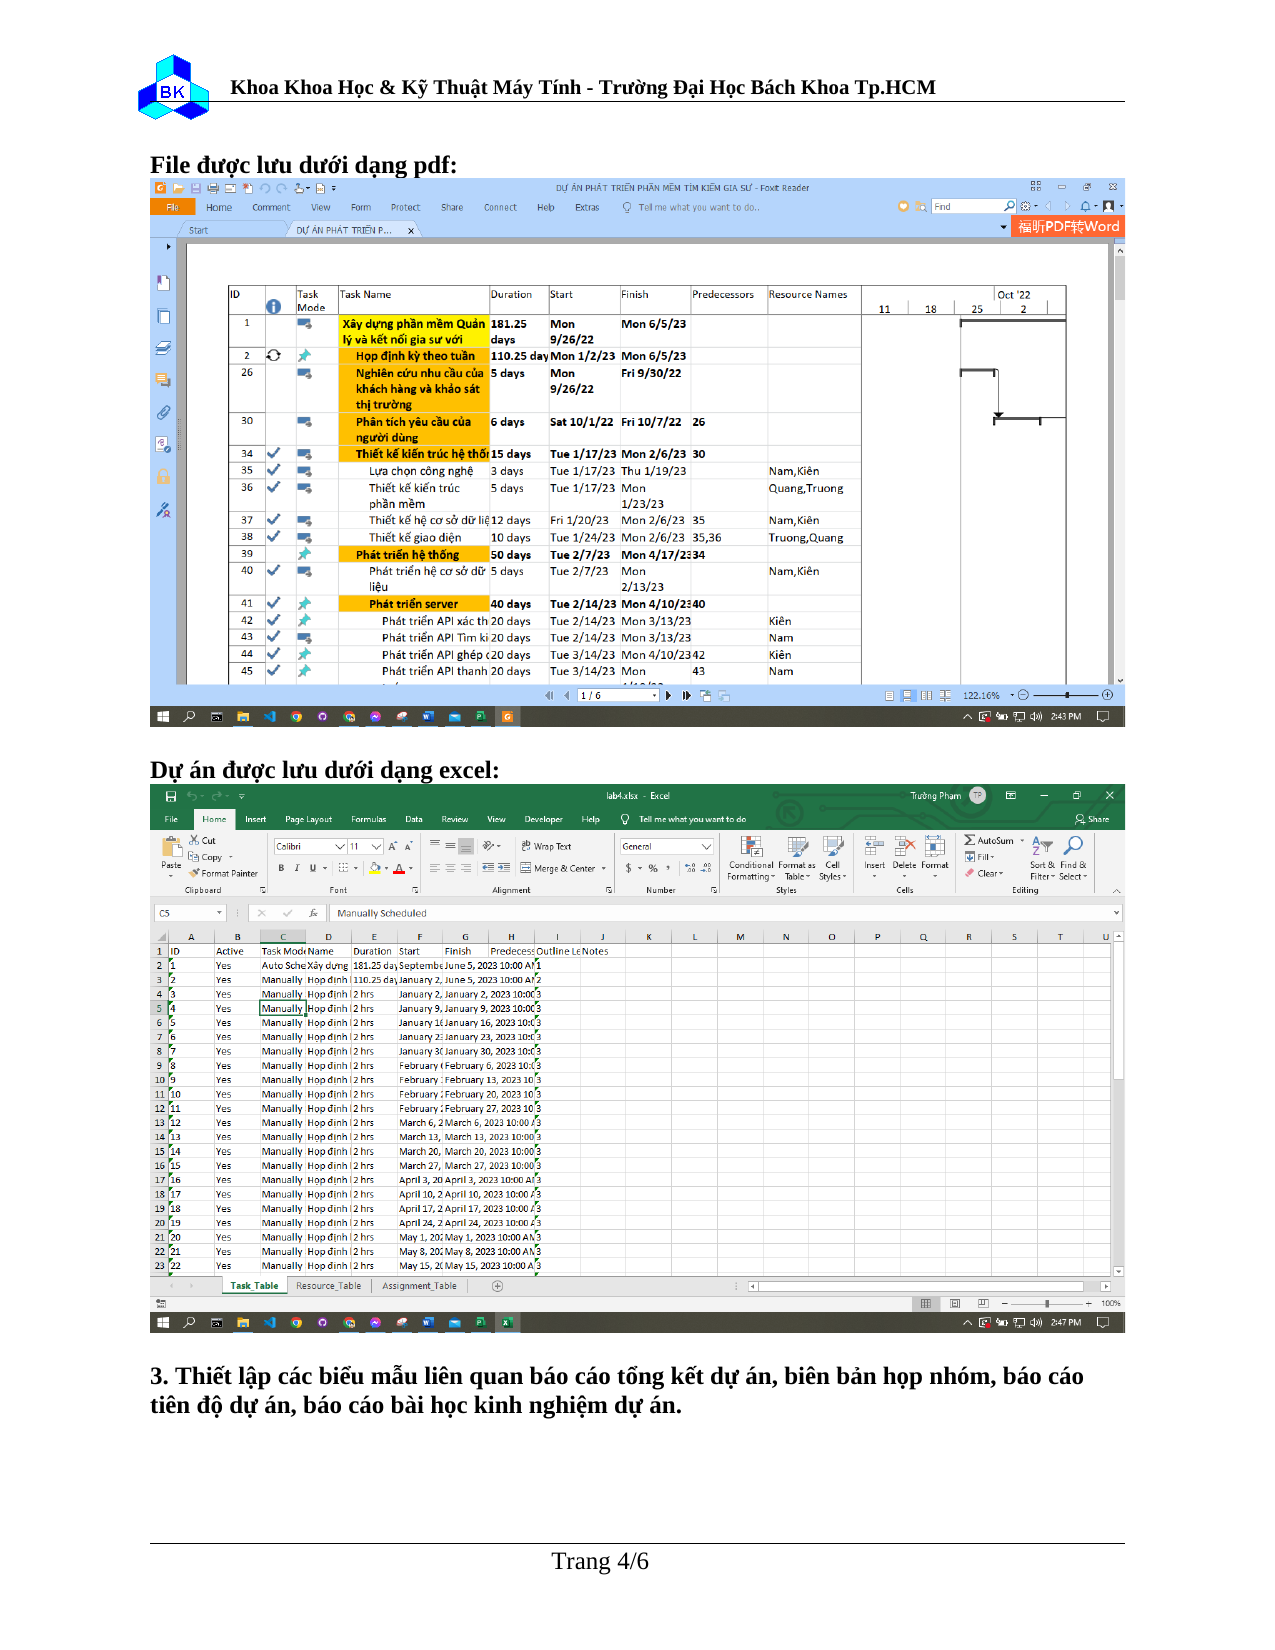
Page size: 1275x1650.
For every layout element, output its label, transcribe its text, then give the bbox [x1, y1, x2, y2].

text File được lưu dưới dạng pdf: [150, 150, 1125, 178]
picture [150, 178, 1125, 727]
picture [150, 784, 1125, 1333]
picture [131, 48, 214, 132]
text 3. Thiết lập các biểu mẫu liên quan báo cáo tổng kết dự án, biên bản họp nhóm, báo cáo tiên độ dự án, báo cáo bài học kinh nghiệm dự án. [150, 1361, 1125, 1419]
text Dự án được lưu dưới dạng excel: [150, 756, 1125, 784]
